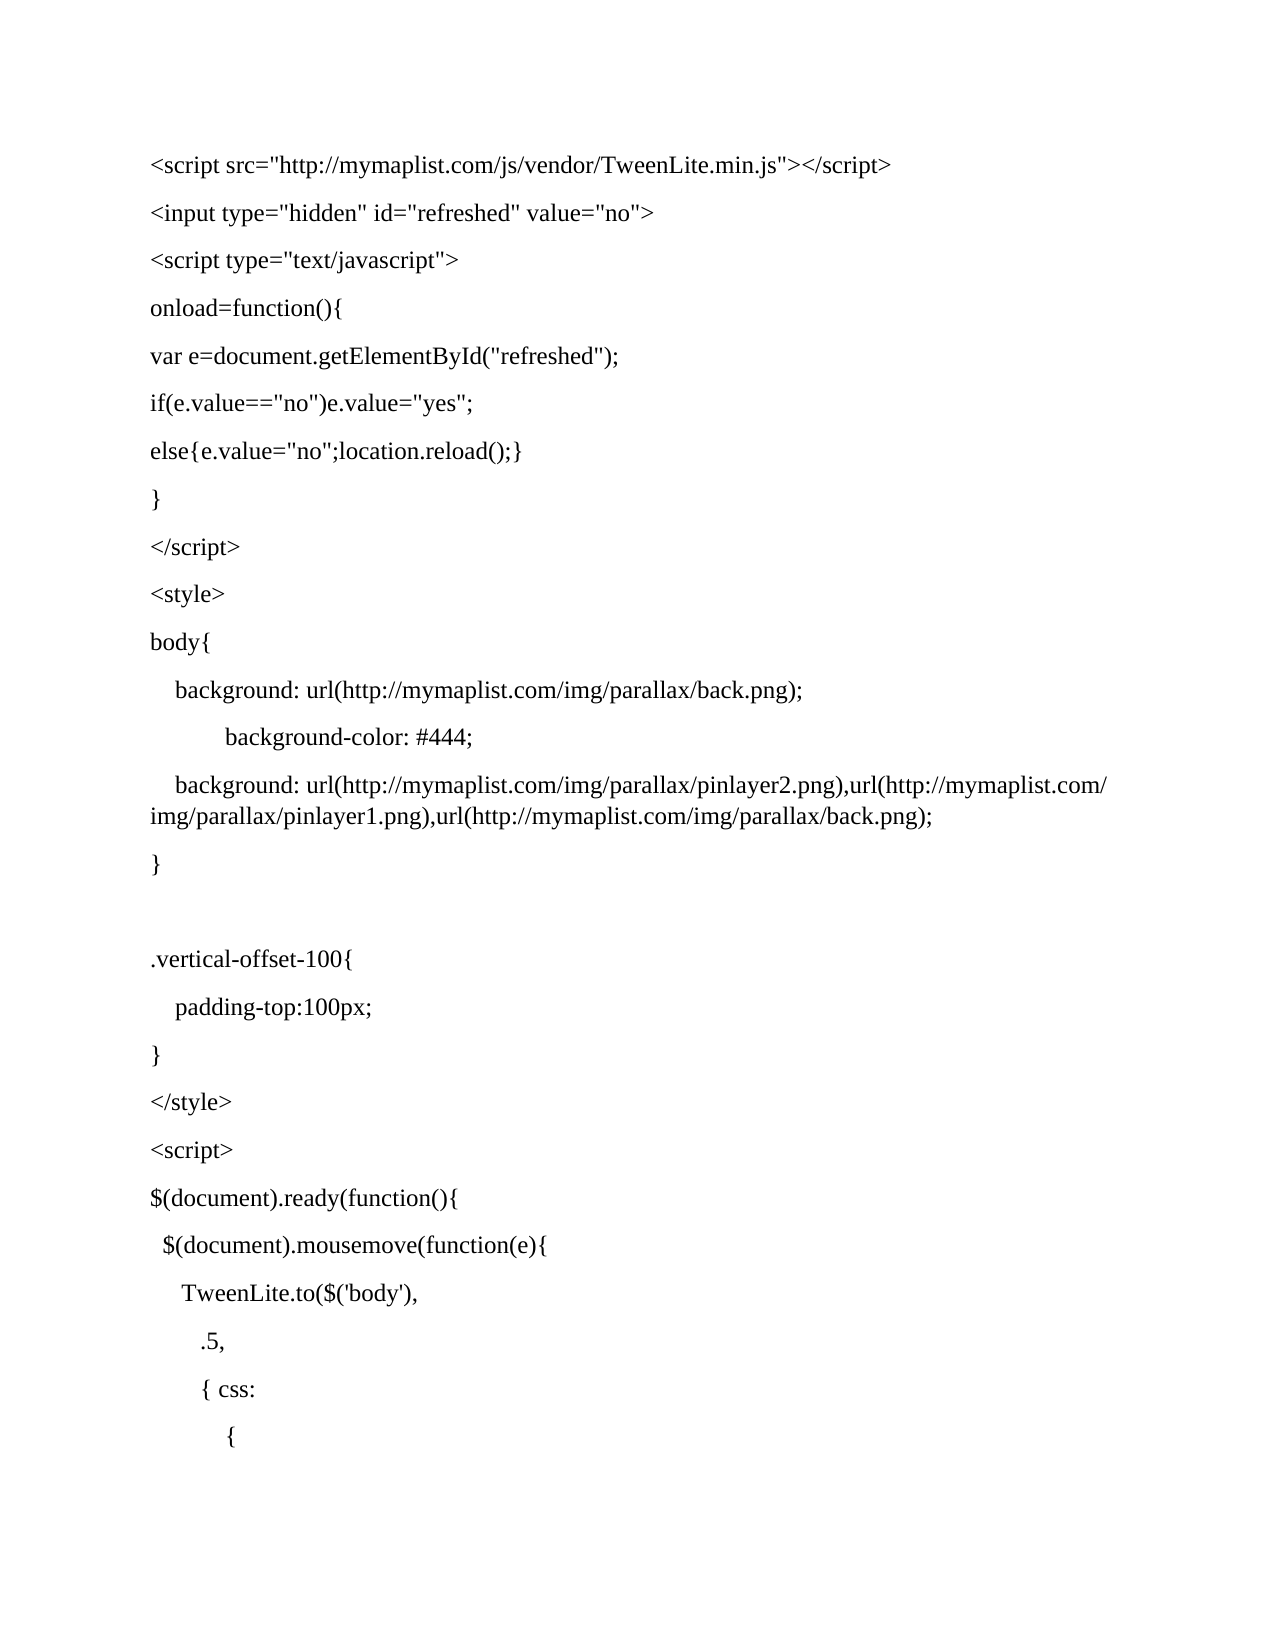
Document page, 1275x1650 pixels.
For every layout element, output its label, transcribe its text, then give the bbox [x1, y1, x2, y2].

text { css: [150, 1374, 1125, 1402]
text TweenLite.to($('body'), [150, 1278, 1125, 1307]
text </script> [150, 532, 1125, 560]
text $(document).ready(function(){ [150, 1183, 1125, 1212]
text background: url(http://mymaplist.com/img/parallax/back.png); [150, 675, 1125, 703]
text <script type="text/javascript"> [150, 245, 1125, 274]
text .5, [150, 1326, 1125, 1355]
text .vertical-offset-100{ [150, 944, 1125, 973]
text { [150, 1421, 1125, 1450]
text else{e.value="no";location.reload();} [150, 436, 1125, 465]
text <script src="http://mymaplist.com/js/vendor/TweenLite.min.js"></script> [150, 150, 1125, 179]
text </style> [150, 1087, 1125, 1116]
text <script> [150, 1135, 1125, 1164]
text onload=function(){ [150, 293, 1125, 322]
text padding-top:100px; [150, 992, 1125, 1021]
text } [150, 1040, 1125, 1068]
text background: url(http://mymaplist.com/img/parallax/pinlayer2.png),url(http://mymaplist.com/img/parallax/pinlayer1.png),url(http://mymaplist.com/img/parallax/back.png); [150, 770, 1125, 830]
text body{ [150, 627, 1125, 656]
text <input type="hidden" id="refreshed" value="no"> [150, 198, 1125, 226]
text <style> [150, 579, 1125, 608]
text $(document).mousemove(function(e){ [150, 1231, 1125, 1259]
text } [150, 849, 1125, 878]
text } [150, 484, 1125, 513]
text if(e.value=="no")e.value="yes"; [150, 388, 1125, 417]
text background-color: #444; [150, 722, 1125, 751]
text var e=document.getElementById("refreshed"); [150, 341, 1125, 369]
